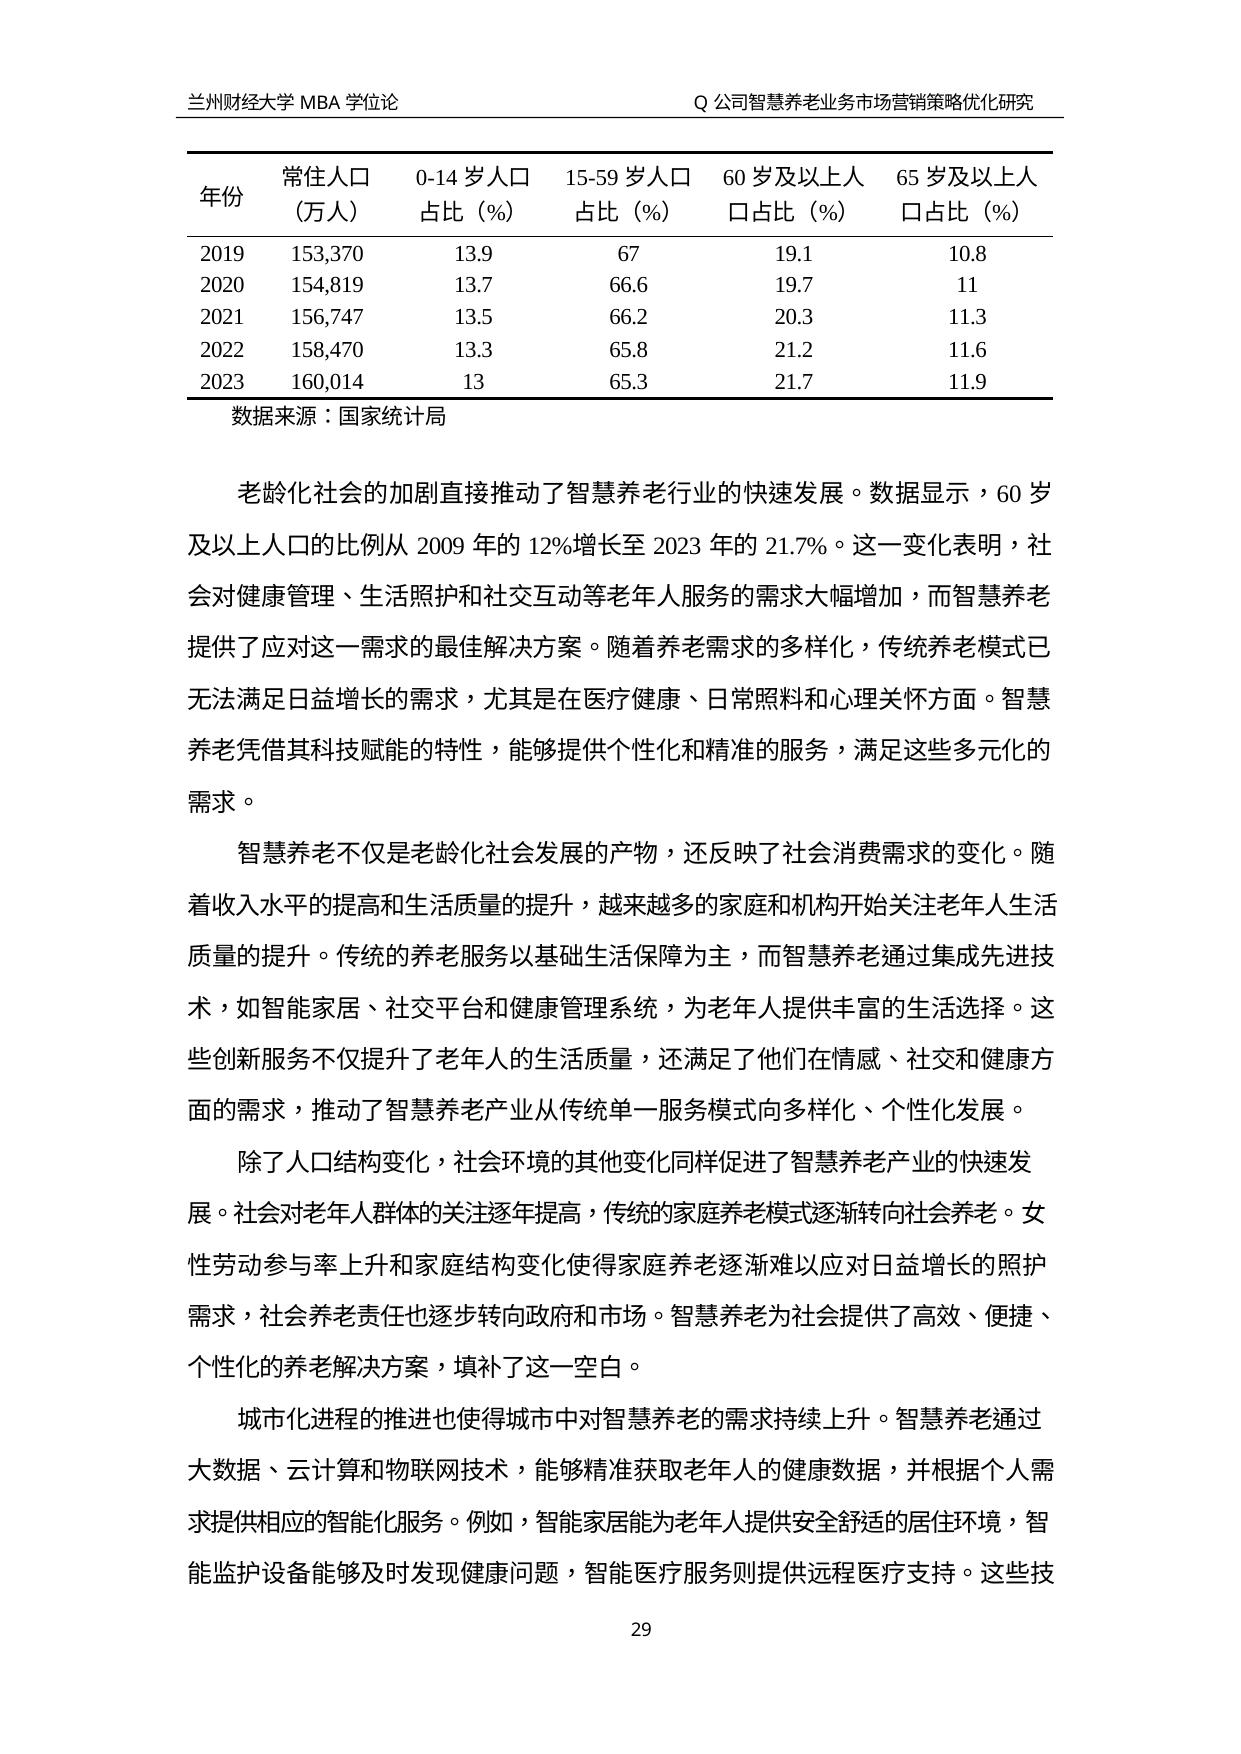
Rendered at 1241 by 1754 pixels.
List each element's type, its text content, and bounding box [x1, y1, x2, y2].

table_cell 占比（%） [394, 191, 548, 236]
table_cell 11.6 [880, 333, 1053, 366]
table_cell 11.9 [880, 366, 1053, 397]
text 老龄化社会的加剧直接推动了智慧养老行业的快速发展。数据显示，60 岁及以上人口的比例从 2009 年的 12%增长至 2023 年的 21.7%。这一变化表明，社会对健康管理、生活照护和社交互动等老年人服务的需求大幅增加，而智慧养老提供了应对这一需求的最佳解决方案。随着养老需求的多样化，传统养老模式已无法满足日益增长的需求，尤其是在医疗健康、日常照料和心理关怀方面。智慧养老凭借其科技赋能的特性，能够提供个性化和精准的服务，满足这些多元化的需求。 [187, 476, 1053, 818]
table_cell 2021 [187, 301, 263, 333]
table_cell 口占比（%） [880, 191, 1053, 236]
table_cell 13.7 [394, 268, 548, 301]
table_header 65 岁及以上人 [880, 154, 1053, 191]
table_cell 153,370 [263, 237, 394, 268]
table_cell 160,014 [263, 366, 394, 397]
table_cell 10.8 [880, 237, 1053, 268]
table_cell 156,747 [263, 301, 394, 333]
table_cell 154,819 [263, 268, 394, 301]
table_cell 口占比（%） [707, 191, 880, 236]
table_cell 2022 [187, 333, 263, 366]
table_cell 21.2 [707, 333, 880, 366]
table_cell 66.6 [548, 268, 707, 301]
table_cell 66.2 [548, 301, 707, 333]
table_cell 19.7 [707, 268, 880, 301]
table_header 60 岁及以上人 [707, 154, 880, 191]
table_cell 67 [548, 237, 707, 268]
table_cell 占比（%） [548, 191, 707, 236]
table_cell （万人） [263, 191, 394, 236]
table_cell 21.7 [707, 366, 880, 397]
table_cell 2020 [187, 268, 263, 301]
table_cell 19.1 [707, 237, 880, 268]
table_cell 11.3 [880, 301, 1053, 333]
table_cell 13.5 [394, 301, 548, 333]
table_header 15-59 岁人口 [548, 154, 707, 191]
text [187, 1401, 1066, 1589]
table_cell 20.3 [707, 301, 880, 333]
table_header 常住人口 [187, 154, 394, 191]
table_cell 2023 [187, 366, 263, 397]
table_cell 158,470 [263, 333, 394, 366]
text 数据来源：国家统计局 [231, 401, 1093, 431]
table_cell 11 [880, 268, 1053, 301]
text 智慧养老不仅是老龄化社会发展的产物，还反映了社会消费需求的变化。随着收入水平的提高和生活质量的提升，越来越多的家庭和机构开始关注老年人生活质量的提升。传统的养老服务以基础生活保障为主，而智慧养老通过集成先进技术，如智能家居、社交平台和健康管理系统，为老年人提供丰富的生活选择。这些创新服务不仅提升了老年人的生活质量，还满足了他们在情感、社交和健康方面的需求，推动了智慧养老产业从传统单一服务模式向多样化、个性化发展。 [187, 836, 1066, 1127]
table_cell 2019 [187, 237, 263, 268]
text 除了人口结构变化，社会环境的其他变化同样促进了智慧养老产业的快速发展。社会对老年人群体的关注逐年提高，传统的家庭养老模式逐渐转向社会养老。女性劳动参与率上升和家庭结构变化使得家庭养老逐渐难以应对日益增长的照护需求，社会养老责任也逐步转向政府和市场。智慧养老为社会提供了高效、便捷、个性化的养老解决方案，填补了这一空白。 [187, 1145, 1066, 1384]
table_cell 13.9 [394, 237, 548, 268]
table_cell 65.8 [548, 333, 707, 366]
table_cell 65.3 [548, 366, 707, 397]
table_header 0-14 岁人口 [394, 154, 548, 191]
table_cell 13 [394, 366, 548, 397]
table_cell 13.3 [394, 333, 548, 366]
table_cell 年份 [187, 191, 263, 236]
